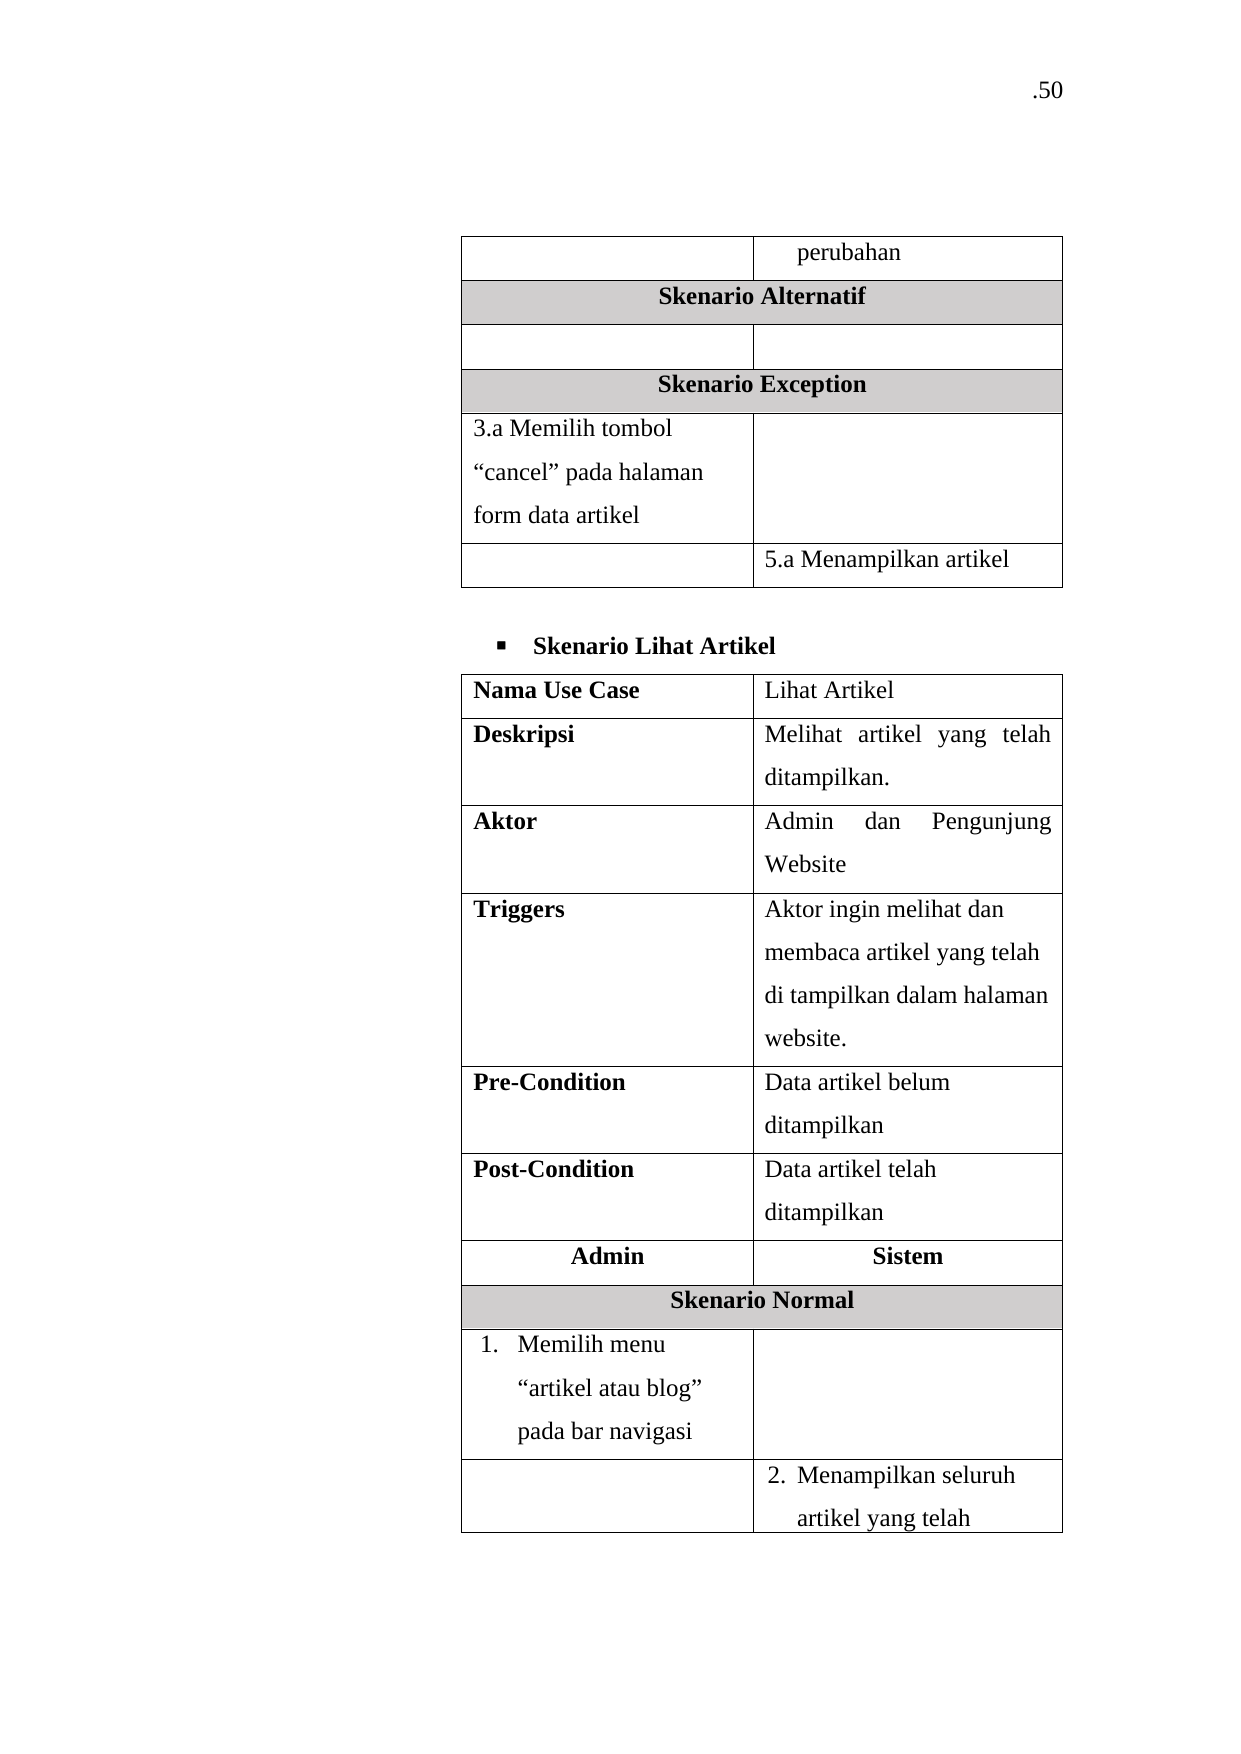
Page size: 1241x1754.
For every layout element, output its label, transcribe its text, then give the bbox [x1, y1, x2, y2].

table_header Lihat Artikel [754, 675, 1062, 718]
table_cell 5.a Menampilkan artikel [754, 544, 1062, 587]
table_cell Melihat artikel yang telah ditampilkan. [754, 719, 1062, 805]
table_cell Data artikel belum ditampilkan [754, 1067, 1062, 1153]
list Skenario Lihat Artikel [495, 631, 1063, 660]
table_header Nama Use Case [462, 675, 753, 718]
table_cell Triggers [462, 894, 753, 1066]
table_cell Post-Condition [462, 1154, 753, 1240]
table_cell [754, 414, 1062, 543]
table_cell [462, 1460, 753, 1532]
table_cell Skenario Normal [462, 1286, 1062, 1328]
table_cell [754, 1460, 1062, 1532]
table_cell Pre-Condition [462, 1067, 753, 1153]
table_cell Aktor ingin melihat dan membaca artikel yang telah di tampilkan dalam halaman website. [754, 894, 1062, 1066]
table_cell Memilih menu “artikel atau blog” pada bar navigasi [462, 1330, 753, 1459]
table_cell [754, 237, 1062, 280]
table_cell Aktor [462, 806, 753, 893]
table_cell [754, 1330, 1062, 1459]
table_cell 3.a Memilih tombol “cancel” pada halaman form data artikel [462, 414, 753, 543]
table_cell Skenario Alternatif [462, 281, 1062, 324]
table_cell Data artikel telah ditampilkan [754, 1154, 1062, 1240]
table_cell [754, 325, 1062, 368]
table_cell Admin dan Pengunjung Website [754, 806, 1062, 893]
table_cell Admin [462, 1241, 753, 1284]
table_cell Skenario Exception [462, 370, 1062, 412]
table_cell [462, 237, 753, 280]
table_cell Sistem [754, 1241, 1062, 1284]
table_cell [462, 325, 753, 368]
table_cell Deskripsi [462, 719, 753, 805]
table_cell [462, 544, 753, 587]
